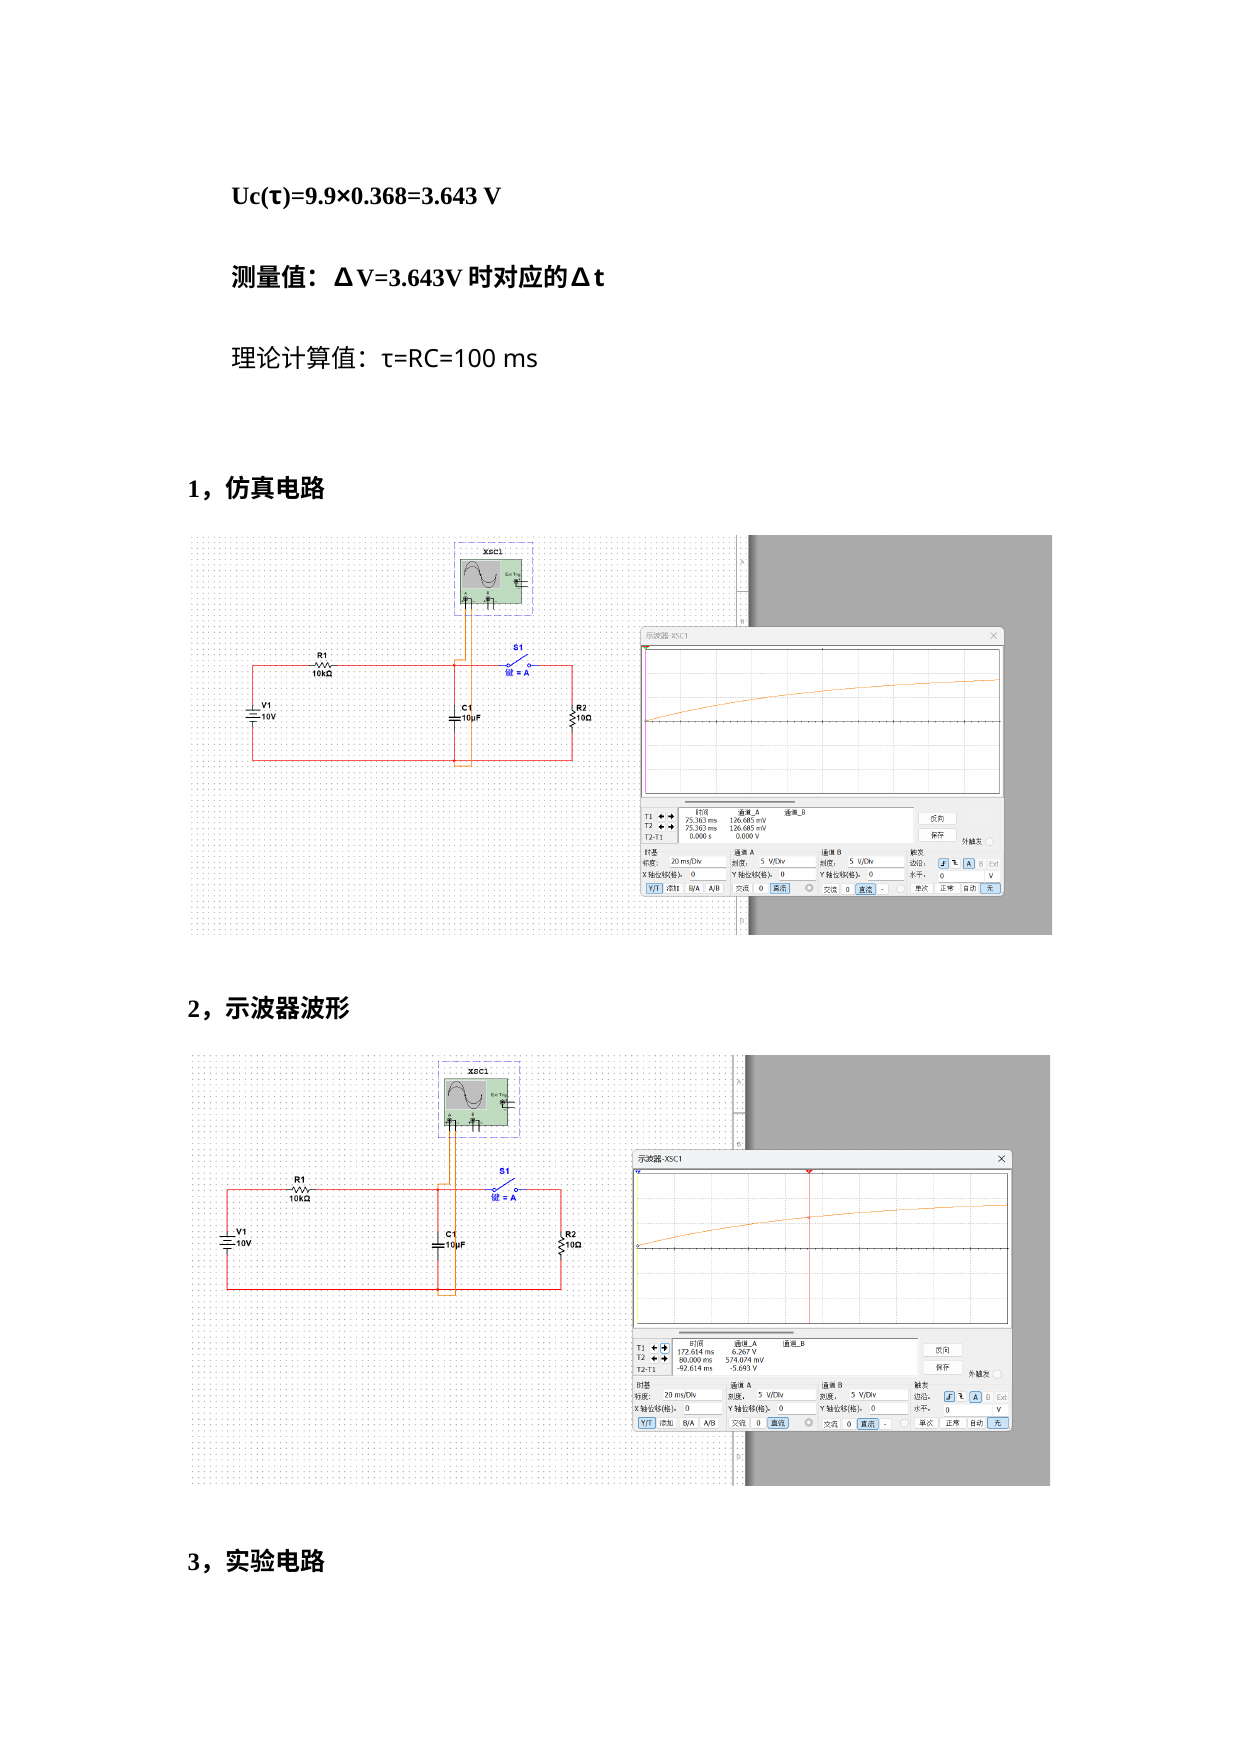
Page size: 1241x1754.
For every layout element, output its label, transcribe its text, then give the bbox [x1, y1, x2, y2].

picture [187, 1055, 1050, 1486]
text Uc​(τ)=9.9×0.368=3.643 V [187, 162, 1053, 227]
list 仿真电路 [187, 454, 1053, 519]
text 理论计算值：τ=RC=100 ms [187, 324, 1053, 389]
list 示波器波形 [187, 974, 1053, 1039]
list 3，实验电路 [187, 1527, 1053, 1592]
text 测量值：∆V=3.643V 时对应的∆t [187, 243, 1053, 308]
picture [187, 535, 1053, 935]
